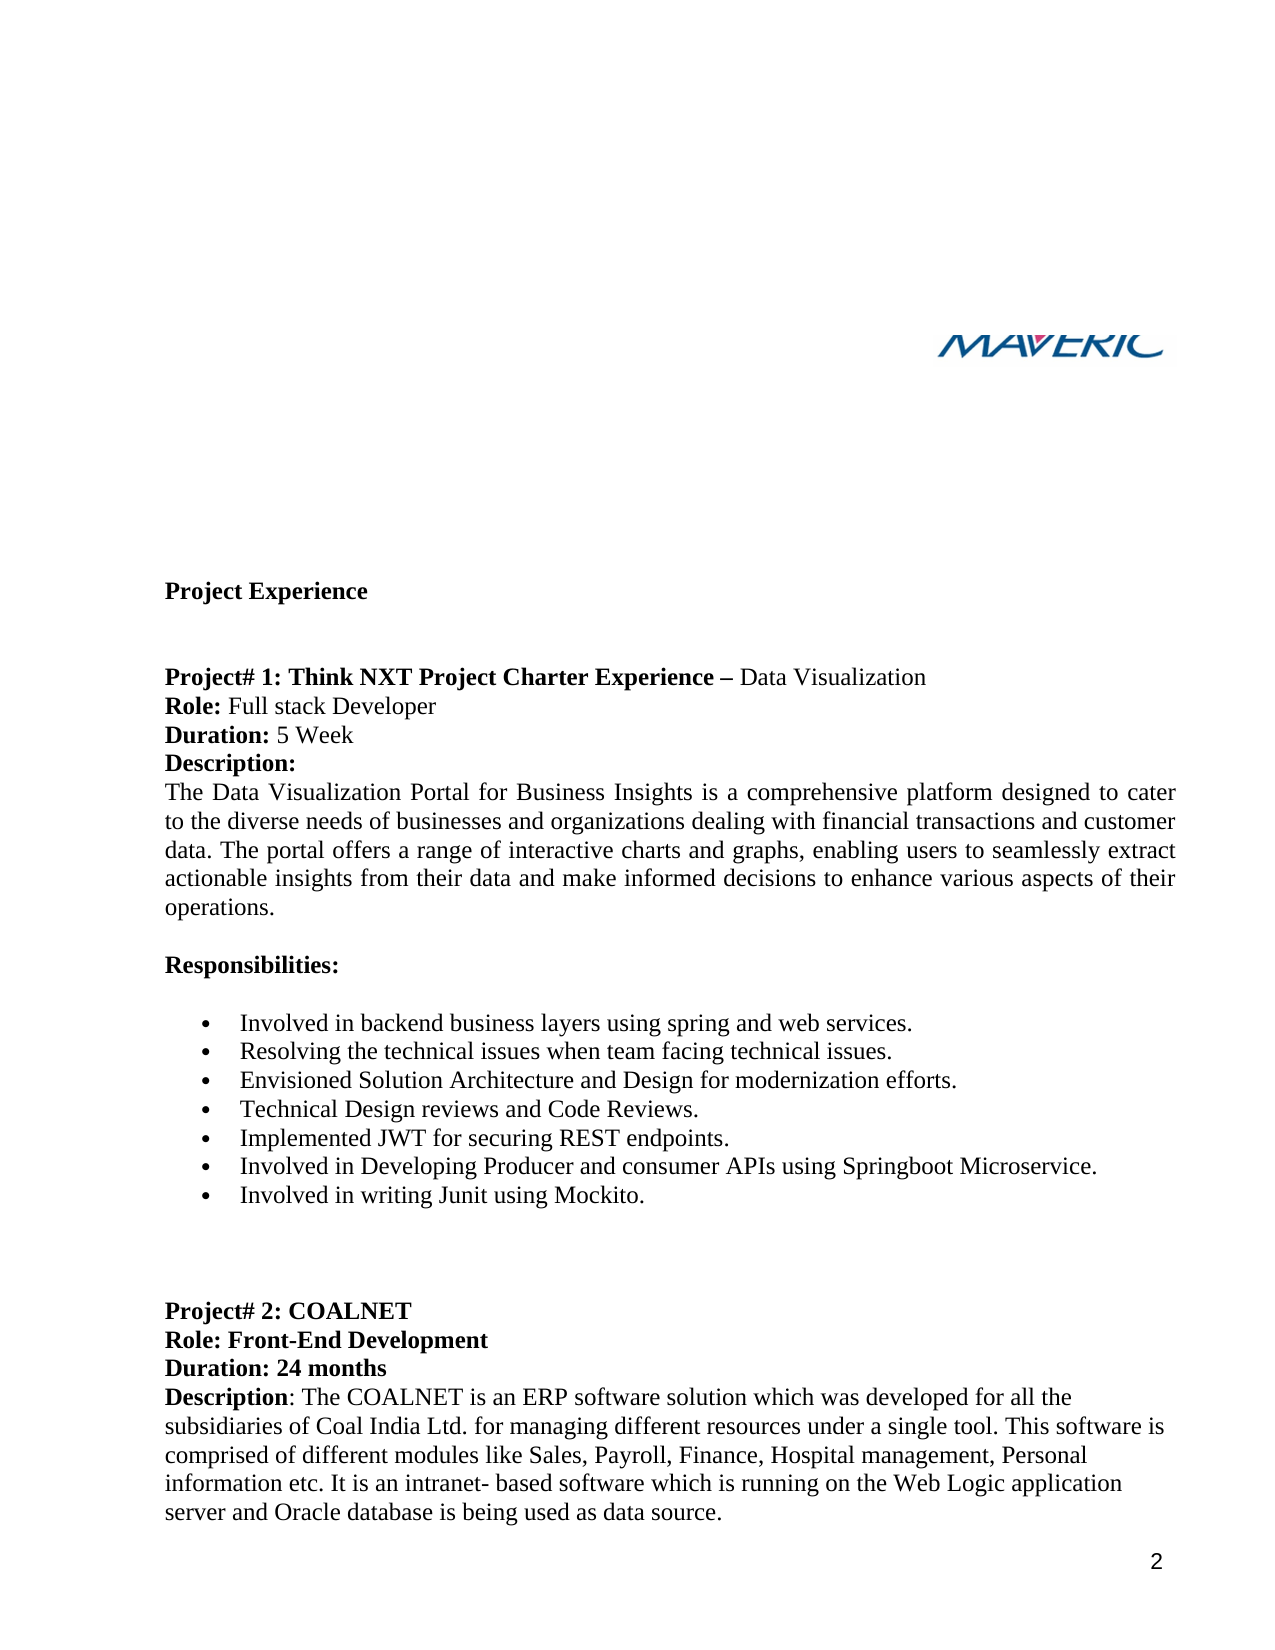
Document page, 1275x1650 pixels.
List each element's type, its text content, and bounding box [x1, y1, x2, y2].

list Implemented JWT for securing REST endpoints. [202, 1123, 1177, 1151]
picture [932, 335, 1178, 367]
list Involved in backend business layers using spring and web services. [202, 1008, 1177, 1036]
list Resolving the technical issues when team facing technical issues. [202, 1036, 1177, 1065]
text Project Experience [164, 576, 1177, 605]
text Project# 1: Think NXT Project Charter Experience – Data Visualization [164, 662, 1177, 691]
list Involved in Developing Producer and consumer APIs using Springboot Microservice. [202, 1151, 1177, 1180]
text Role: Full stack Developer [164, 691, 1177, 720]
text Role: Front-End Development [164, 1325, 899, 1353]
text Responsibilities: [164, 950, 1177, 978]
list Technical Design reviews and Code Reviews. [202, 1094, 1177, 1123]
list Envisioned Solution Architecture and Design for modernization efforts. [202, 1065, 1177, 1094]
text Duration: 5 Week [164, 720, 1177, 748]
text Project# 2: COALNET [164, 1296, 899, 1325]
list Involved in writing Junit using Mockito. [202, 1180, 1177, 1209]
text Description: [164, 748, 1177, 777]
text The Data Visualization Portal for Business Insights is a comprehensive platform designed to cater to the diverse needs of businesses and organizations dealing with financial transactions and customer data. The portal offers a range of interactive charts and graphs, enabling users to seamlessly extract actionable insights from their data and make informed decisions to enhance various aspects of their operations. [164, 777, 1177, 921]
text Duration: 24 months [164, 1353, 899, 1382]
